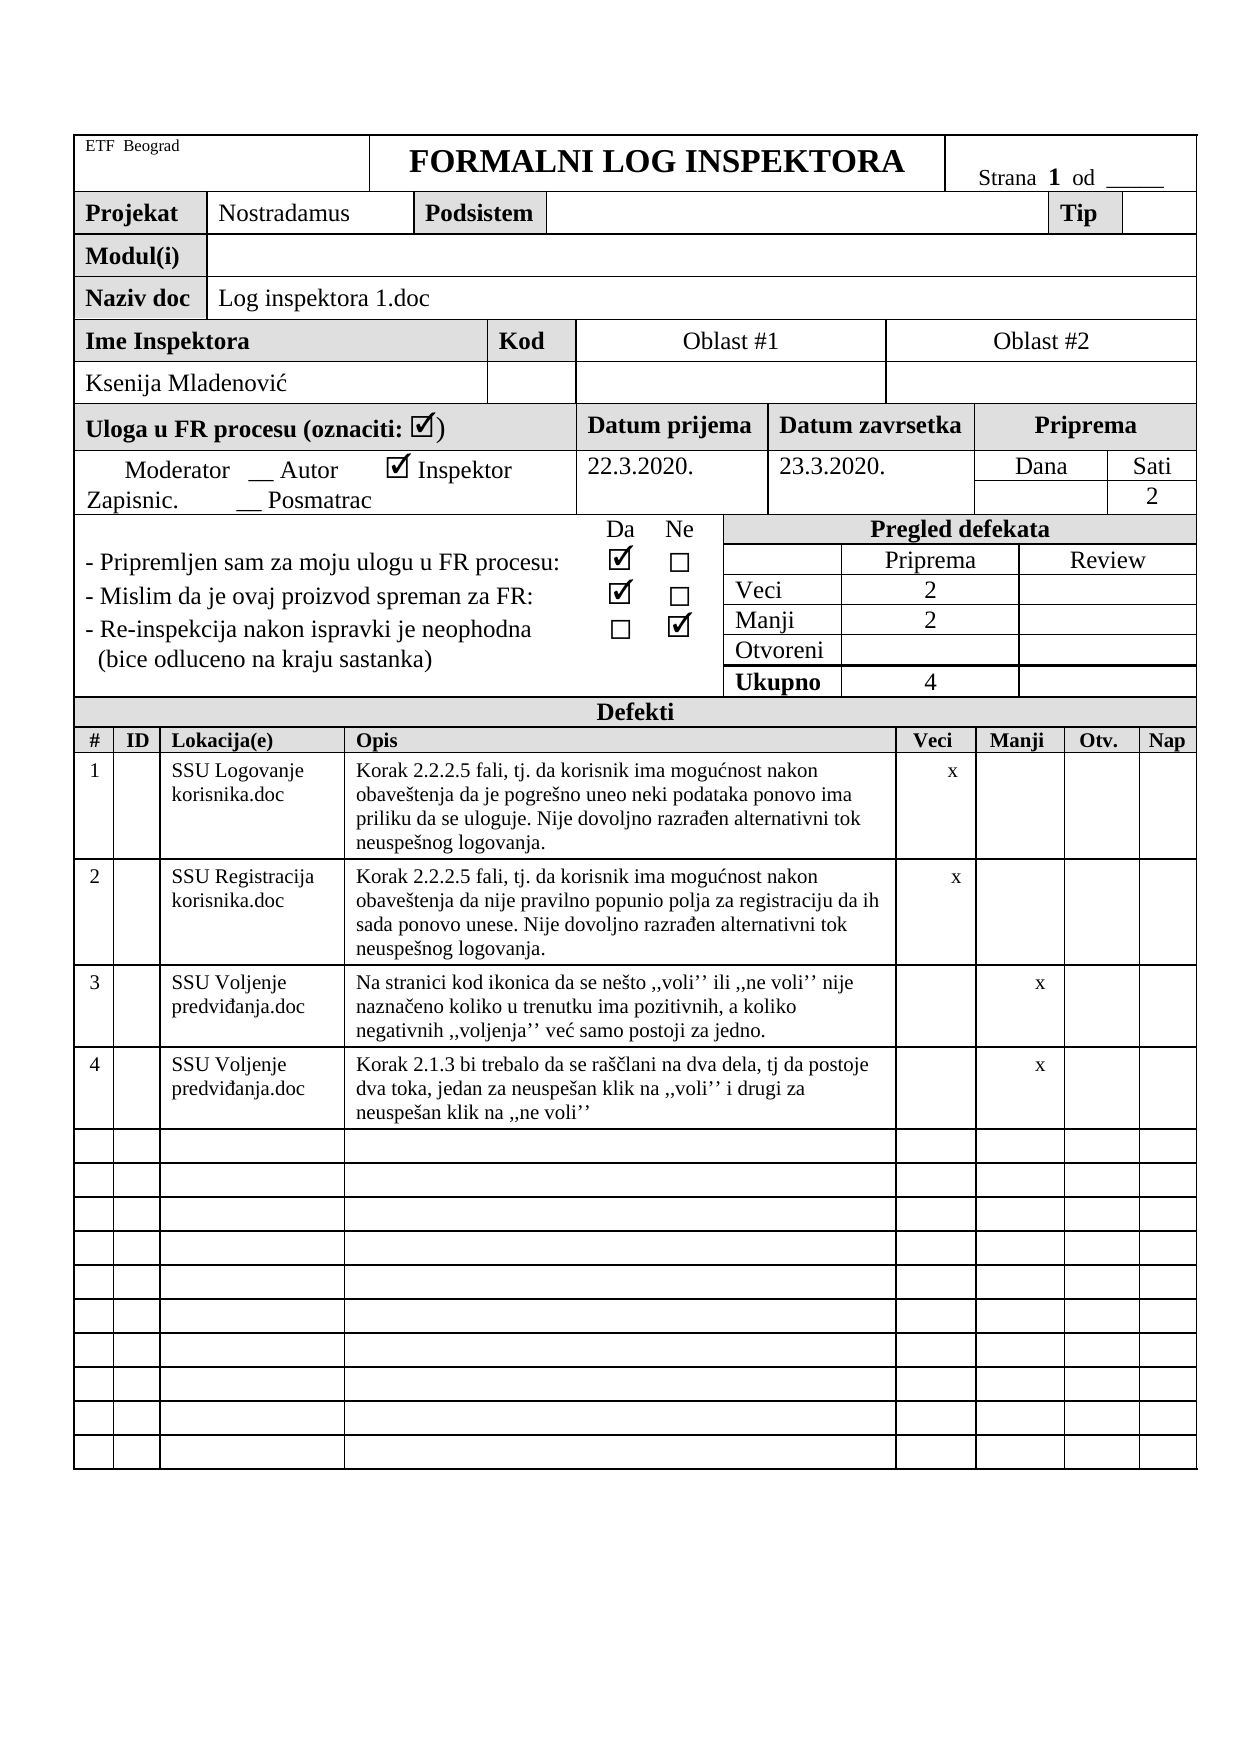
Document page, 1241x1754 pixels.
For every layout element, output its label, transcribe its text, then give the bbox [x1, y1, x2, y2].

table_cell Tip [1049, 192, 1122, 233]
table_cell [1065, 966, 1102, 1046]
table_cell [936, 1334, 975, 1366]
table_cell [114, 1436, 159, 1468]
table_cell [1140, 1402, 1196, 1434]
table_cell [842, 635, 1018, 664]
table_cell Datum zavrsetka [769, 404, 974, 450]
table_cell [977, 1368, 1016, 1400]
table_cell [1102, 966, 1139, 1046]
table_cell [161, 1266, 344, 1298]
table_cell [577, 362, 885, 403]
table_cell [114, 1368, 159, 1400]
table_cell [724, 545, 841, 574]
table_cell [936, 1402, 975, 1434]
table_cell 4 [75, 1048, 113, 1128]
table_cell [936, 966, 975, 1046]
table_cell SSU Voljenje predviđanja.doc [161, 966, 344, 1046]
table_cell [1140, 1130, 1196, 1162]
table_cell [1140, 1048, 1196, 1128]
table_cell [1065, 1368, 1102, 1400]
table_cell [1016, 1368, 1064, 1400]
table_cell [161, 1334, 344, 1366]
table_cell Sati [1108, 451, 1196, 480]
table_cell [161, 1164, 344, 1196]
table_cell [1065, 1334, 1102, 1366]
table_cell [936, 1048, 975, 1128]
table_cell [977, 1048, 1016, 1128]
table_cell [114, 1198, 159, 1230]
table_cell Oblast #1 [577, 320, 885, 361]
table_cell [1102, 860, 1139, 964]
table_cell [114, 1130, 159, 1162]
table_cell [1016, 860, 1064, 964]
table_cell [75, 1130, 113, 1162]
table_cell 23.3.2020. [769, 451, 974, 513]
table_cell Projekat [75, 192, 206, 233]
table_cell [936, 1164, 975, 1196]
table_cell [975, 481, 1107, 513]
table_cell Kod [488, 320, 575, 361]
table_cell Ime Inspektora [75, 320, 487, 361]
table_cell [1140, 1232, 1196, 1264]
table_cell Review [1020, 545, 1196, 574]
table_cell [1102, 1402, 1139, 1434]
table_cell [1065, 860, 1102, 964]
table_cell [897, 1436, 936, 1468]
table_cell [1140, 1368, 1196, 1400]
table_cell [114, 753, 159, 858]
table_cell [1123, 192, 1196, 233]
table_cell x [1016, 966, 1064, 1046]
table_cell [1102, 753, 1139, 858]
table_cell [345, 1232, 895, 1264]
table_cell [936, 1266, 975, 1298]
table_cell [75, 1266, 113, 1298]
table_cell [114, 860, 159, 964]
table_cell Veci [897, 728, 975, 752]
table_cell [1102, 1436, 1139, 1468]
table_cell [897, 753, 936, 858]
table_cell [208, 235, 1196, 276]
table_cell 2 [842, 575, 1018, 603]
table_cell Nap [1140, 728, 1196, 752]
table_cell [75, 1300, 113, 1332]
table_cell [1140, 1300, 1196, 1332]
table_cell Priprema [975, 404, 1196, 450]
table_cell [977, 1436, 1016, 1468]
table_cell [977, 1266, 1016, 1298]
table_cell [936, 1232, 975, 1264]
table_cell SSU Logovanje korisnika.doc [161, 753, 344, 858]
table_cell Oblast #2 [887, 320, 1196, 361]
table_cell 2 [842, 605, 1018, 634]
table_cell [897, 1266, 936, 1298]
table_cell [1140, 753, 1196, 858]
table_cell Pregled defekata [724, 515, 1196, 543]
table_cell Korak 2.1.3 bi trebalo da se raščlani na dva dela, tj da postoje dva toka, jedan za neuspešan klik na ,,voli’’ i drugi za neuspešan klik na ,,ne voli’’ [345, 1048, 895, 1128]
table_cell [897, 1402, 936, 1434]
table_cell Da Ne - Pripremljen sam za moju ulogu u FR procesu: 🗹 ◻ - Mislim da je ovaj proizvod spreman za FR: 🗹 ◻ - Re-inspekcija nakon ispravki je neophodna ◻ 🗹 (bice odluceno na kraju sastanka) [75, 515, 723, 696]
table_cell Opis [345, 728, 895, 752]
table_cell [1140, 1436, 1196, 1468]
table_cell [977, 1164, 1016, 1196]
table_cell 1 [75, 753, 113, 858]
table_cell [114, 1048, 159, 1128]
table_cell [1102, 1232, 1139, 1264]
table_cell [936, 1436, 975, 1468]
table_cell [161, 1198, 344, 1230]
table_cell [1140, 860, 1196, 964]
table_cell Korak 2.2.2.5 fali, tj. da korisnik ima mogućnost nakon obaveštenja da nije pravilno popunio polja za registraciju da ih sada ponovo unese. Nije dovoljno razrađen alternativni tok neuspešnog logovanja. [345, 860, 895, 964]
table_cell Naziv doc [75, 277, 206, 318]
table_cell Datum prijema [577, 404, 767, 450]
table_cell [1102, 1164, 1139, 1196]
table_cell [345, 1334, 895, 1366]
table_header Strana 1 od _____ [946, 136, 1196, 191]
table_cell ID [114, 728, 159, 752]
table_cell [1065, 753, 1102, 858]
table_cell [977, 753, 1016, 858]
table_cell [977, 1198, 1016, 1230]
table_cell [897, 966, 936, 1046]
table_cell Uloga u FR procesu (oznaciti: 🗹) [75, 404, 576, 450]
table_cell [1065, 1164, 1102, 1196]
table_cell [897, 860, 936, 964]
table_cell [114, 1402, 159, 1434]
table_cell [75, 1368, 113, 1400]
table_cell [1016, 1436, 1064, 1468]
table_cell [547, 192, 1048, 233]
table_cell [1065, 1198, 1102, 1230]
table_cell [1016, 753, 1064, 858]
table_cell [75, 1436, 113, 1468]
table_cell [1016, 1402, 1064, 1434]
table_cell Otv. [1065, 728, 1139, 752]
table_cell [1016, 1334, 1064, 1366]
table_cell [897, 1334, 936, 1366]
table_cell [75, 1198, 113, 1230]
table_cell [1020, 575, 1196, 603]
table_cell [488, 362, 575, 403]
table_header ETF Beograd [75, 136, 369, 191]
table_cell [1016, 1266, 1064, 1298]
table_cell [161, 1130, 344, 1162]
table_cell 4 [842, 667, 1018, 696]
table_cell [897, 1164, 936, 1196]
table_cell x [1016, 1048, 1064, 1128]
table_cell [977, 1130, 1016, 1162]
table_cell [1016, 1130, 1064, 1162]
table_cell [977, 966, 1016, 1046]
table_cell [1020, 605, 1196, 634]
table_cell [345, 1402, 895, 1434]
table_cell [1140, 966, 1196, 1046]
table_cell Log inspektora 1.doc [208, 277, 1196, 318]
table_cell Na stranici kod ikonica da se nešto ,,voli’’ ili ,,ne voli’’ nije naznačeno koliko u trenutku ima pozitivnih, a koliko negativnih ,,voljenja’’ već samo postoji za jedno. [345, 966, 895, 1046]
table_cell Otvoreni [724, 635, 841, 664]
table_cell [345, 1368, 895, 1400]
table_cell [977, 1232, 1016, 1264]
table_cell [1065, 1232, 1102, 1264]
table_cell Ksenija Mladenović [75, 362, 487, 403]
table_cell [1020, 667, 1196, 696]
table_cell Dana [975, 451, 1107, 480]
table_cell Ukupno [724, 667, 841, 696]
table_cell Defekti [75, 698, 1196, 726]
table_cell [1065, 1048, 1102, 1128]
table_cell [345, 1300, 895, 1332]
table_cell [161, 1436, 344, 1468]
table_cell [936, 1130, 975, 1162]
table_cell Priprema [842, 545, 1018, 574]
table_cell [1016, 1164, 1064, 1196]
table_cell x [936, 753, 975, 858]
table_cell [1065, 1130, 1102, 1162]
table_cell [897, 1300, 936, 1332]
table_cell [1020, 635, 1196, 664]
table_cell # [75, 728, 113, 752]
table_cell [1140, 1198, 1196, 1230]
table_cell [1102, 1266, 1139, 1298]
table_cell [345, 1164, 895, 1196]
table_cell Veci [724, 575, 841, 603]
table_cell [1140, 1164, 1196, 1196]
table_cell [75, 1232, 113, 1264]
table_cell [977, 860, 1016, 964]
table_cell [1016, 1232, 1064, 1264]
table_cell [345, 1436, 895, 1468]
table_cell [345, 1130, 895, 1162]
table_cell Manji [977, 728, 1064, 752]
table_cell [75, 1402, 113, 1434]
table_cell [936, 1368, 975, 1400]
table_cell [936, 1300, 975, 1332]
table_cell Modul(i) [75, 235, 206, 276]
table_cell 2 [1108, 481, 1196, 513]
table_cell [161, 1300, 344, 1332]
table_cell Podsistem [415, 192, 546, 233]
table_cell [161, 1232, 344, 1264]
table_cell [1102, 1048, 1139, 1128]
table_cell [114, 1164, 159, 1196]
table_cell [977, 1300, 1016, 1332]
table_cell [897, 1130, 936, 1162]
table_cell [345, 1198, 895, 1230]
table_cell [161, 1402, 344, 1434]
table_cell [1102, 1198, 1139, 1230]
table_cell [114, 1266, 159, 1298]
table_header FORMALNI LOG INSPEKTORA [370, 136, 944, 191]
table_cell [1140, 1334, 1196, 1366]
table_cell Korak 2.2.2.5 fali, tj. da korisnik ima mogućnost nakon obaveštenja da je pogrešno uneo neki podataka ponovo ima priliku da se uloguje. Nije dovoljno razrađen alternativni tok neuspešnog logovanja. [345, 753, 895, 858]
table_cell [897, 1368, 936, 1400]
table_cell [1140, 1266, 1196, 1298]
table_cell SSU Registracija korisnika.doc [161, 860, 344, 964]
table_cell [897, 1232, 936, 1264]
table_cell 22.3.2020. [577, 451, 767, 513]
table_cell [114, 1300, 159, 1332]
table_cell [897, 1048, 936, 1128]
table_cell [1102, 1130, 1139, 1162]
table_cell 2 [75, 860, 113, 964]
table_cell Manji [724, 605, 841, 634]
table_cell [1016, 1198, 1064, 1230]
table_cell [114, 966, 159, 1046]
table_cell [1016, 1300, 1064, 1332]
table_cell [1102, 1300, 1139, 1332]
table_cell x [936, 860, 975, 964]
table_cell [114, 1334, 159, 1366]
table_cell [345, 1266, 895, 1298]
table_cell 3 [75, 966, 113, 1046]
table_cell [114, 1232, 159, 1264]
table_cell [977, 1334, 1016, 1366]
table_cell Lokacija(e) [161, 728, 344, 752]
table_cell SSU Voljenje predviđanja.doc [161, 1048, 344, 1128]
table_cell [1065, 1300, 1102, 1332]
table_cell [1065, 1402, 1102, 1434]
table_cell Nostradamus [208, 192, 413, 233]
table_cell [1102, 1334, 1139, 1366]
table_cell [887, 362, 1196, 403]
table_cell [1065, 1266, 1102, 1298]
table_cell [977, 1402, 1016, 1434]
table_cell [936, 1198, 975, 1230]
table_cell [161, 1368, 344, 1400]
table_cell [897, 1198, 936, 1230]
table_cell [75, 1164, 113, 1196]
table_cell Moderator __ Autor 🗹 Inspektor Zapisnic. __ Posmatrac [75, 451, 576, 513]
table_cell [1102, 1368, 1139, 1400]
table_cell [75, 1334, 113, 1366]
table_cell [1065, 1436, 1102, 1468]
